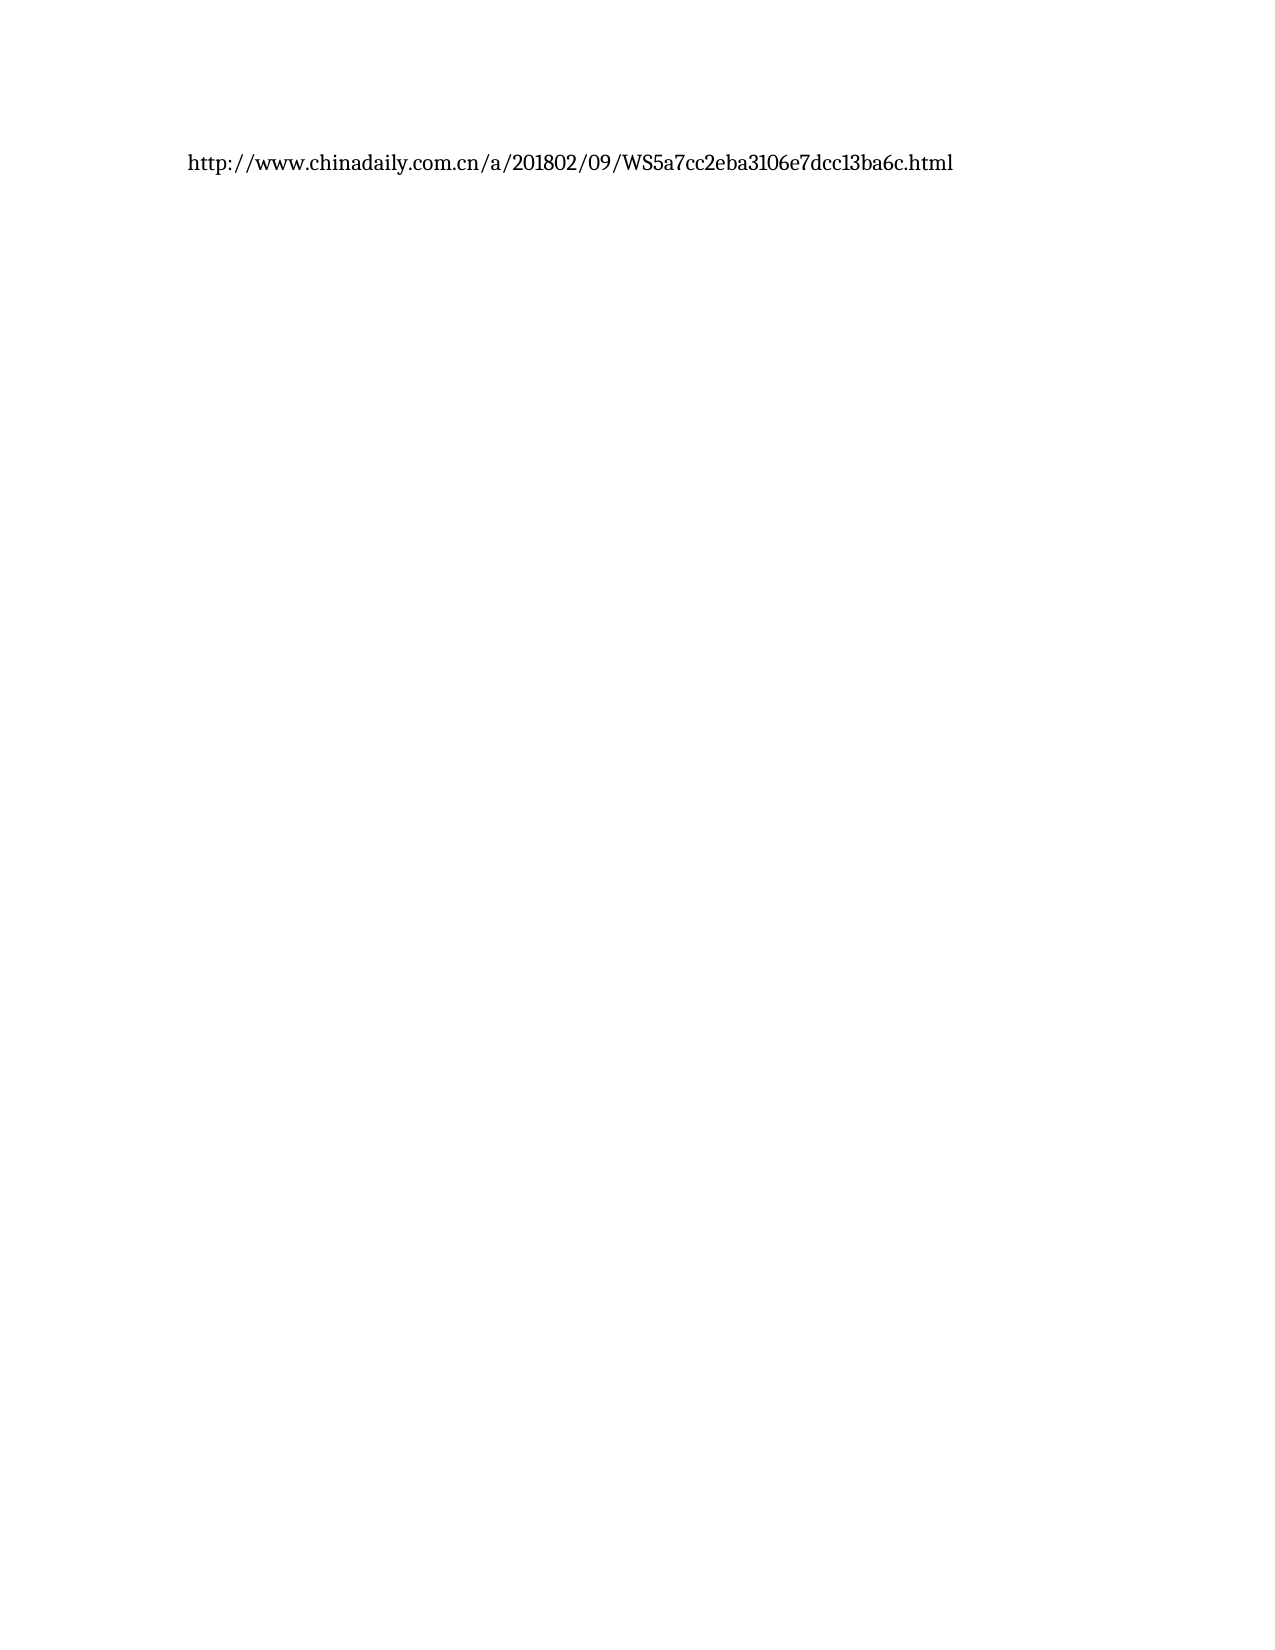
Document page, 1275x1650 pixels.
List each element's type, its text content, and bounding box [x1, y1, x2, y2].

text http://www.chinadaily.com.cn/a/201802/09/WS5a7cc2eba3106e7dcc13ba6c.html [187, 150, 1087, 176]
